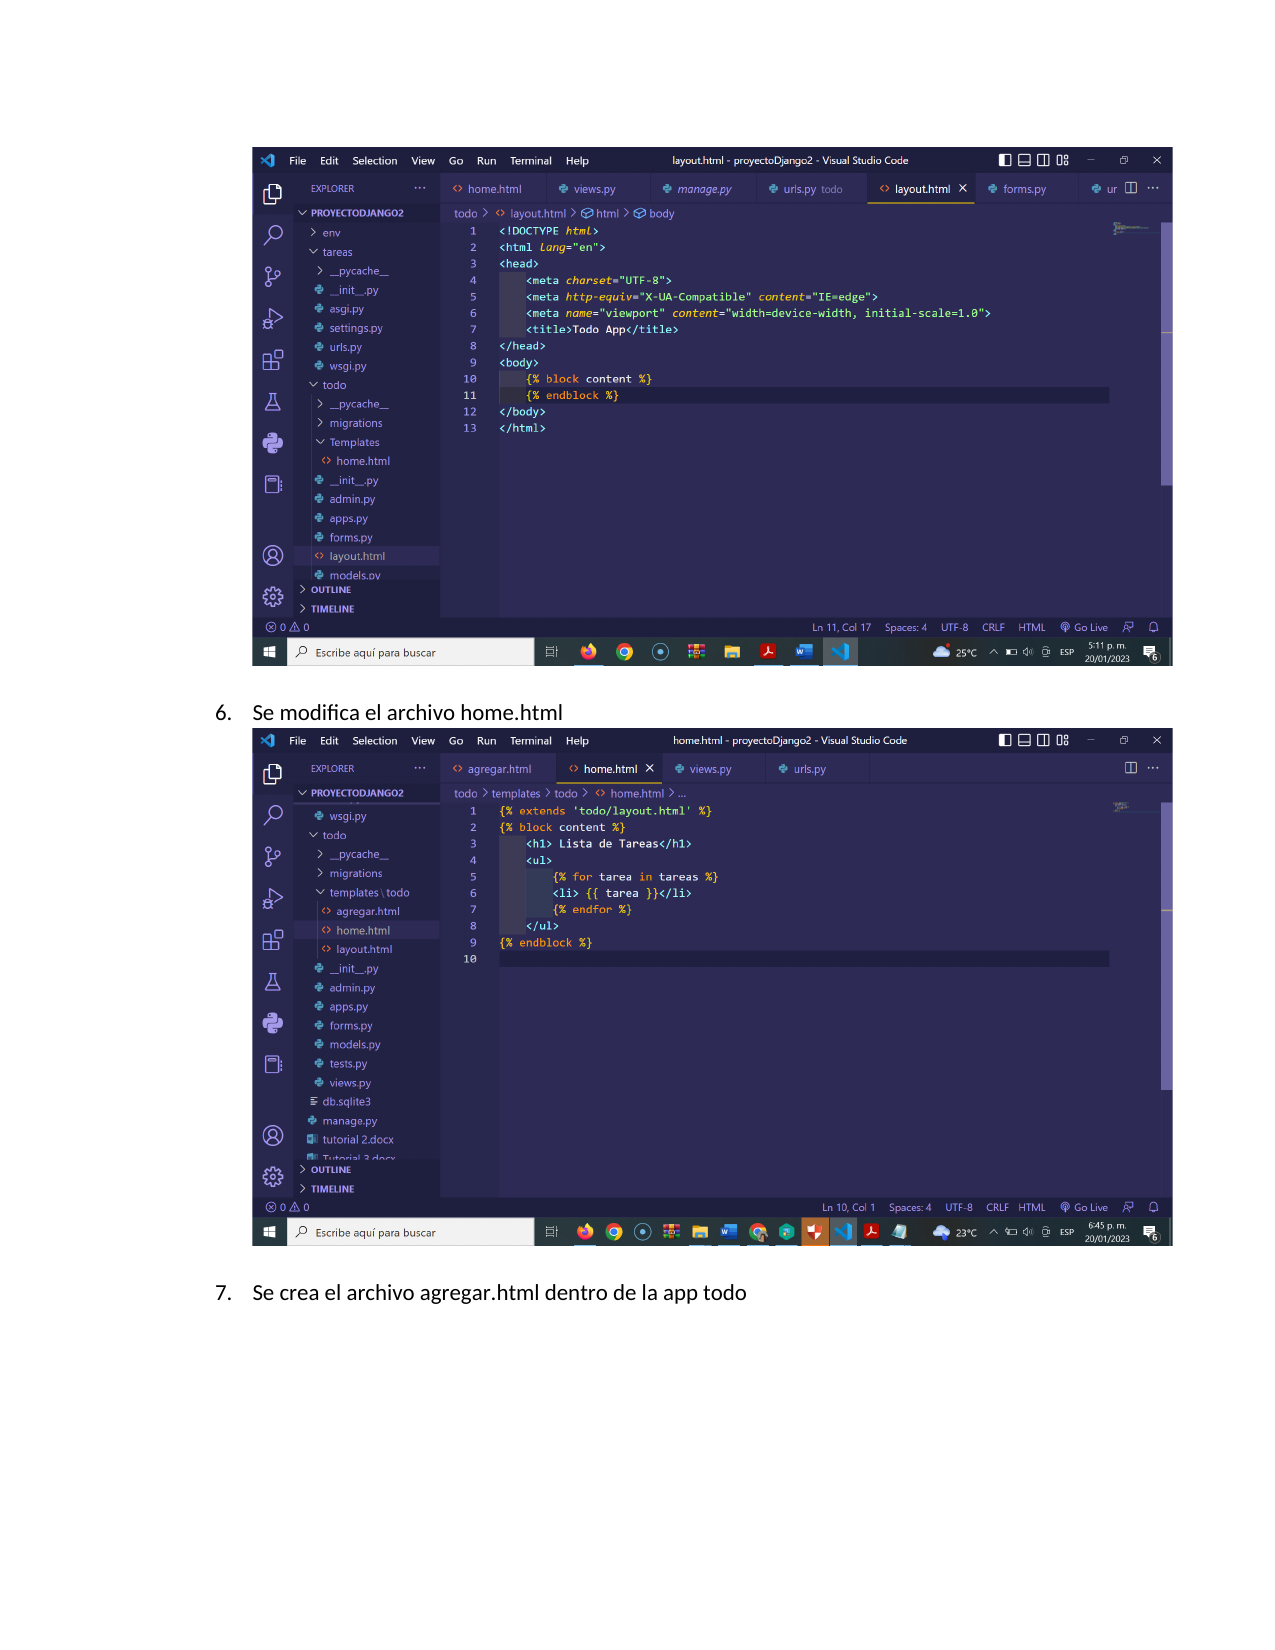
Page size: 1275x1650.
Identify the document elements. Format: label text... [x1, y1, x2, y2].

list Se modifica el archivo home.html [215, 698, 1098, 726]
picture [252, 147, 1173, 666]
picture [252, 728, 1173, 1246]
list Se crea el archivo agregar.html dentro de la app todo [215, 1278, 1098, 1306]
